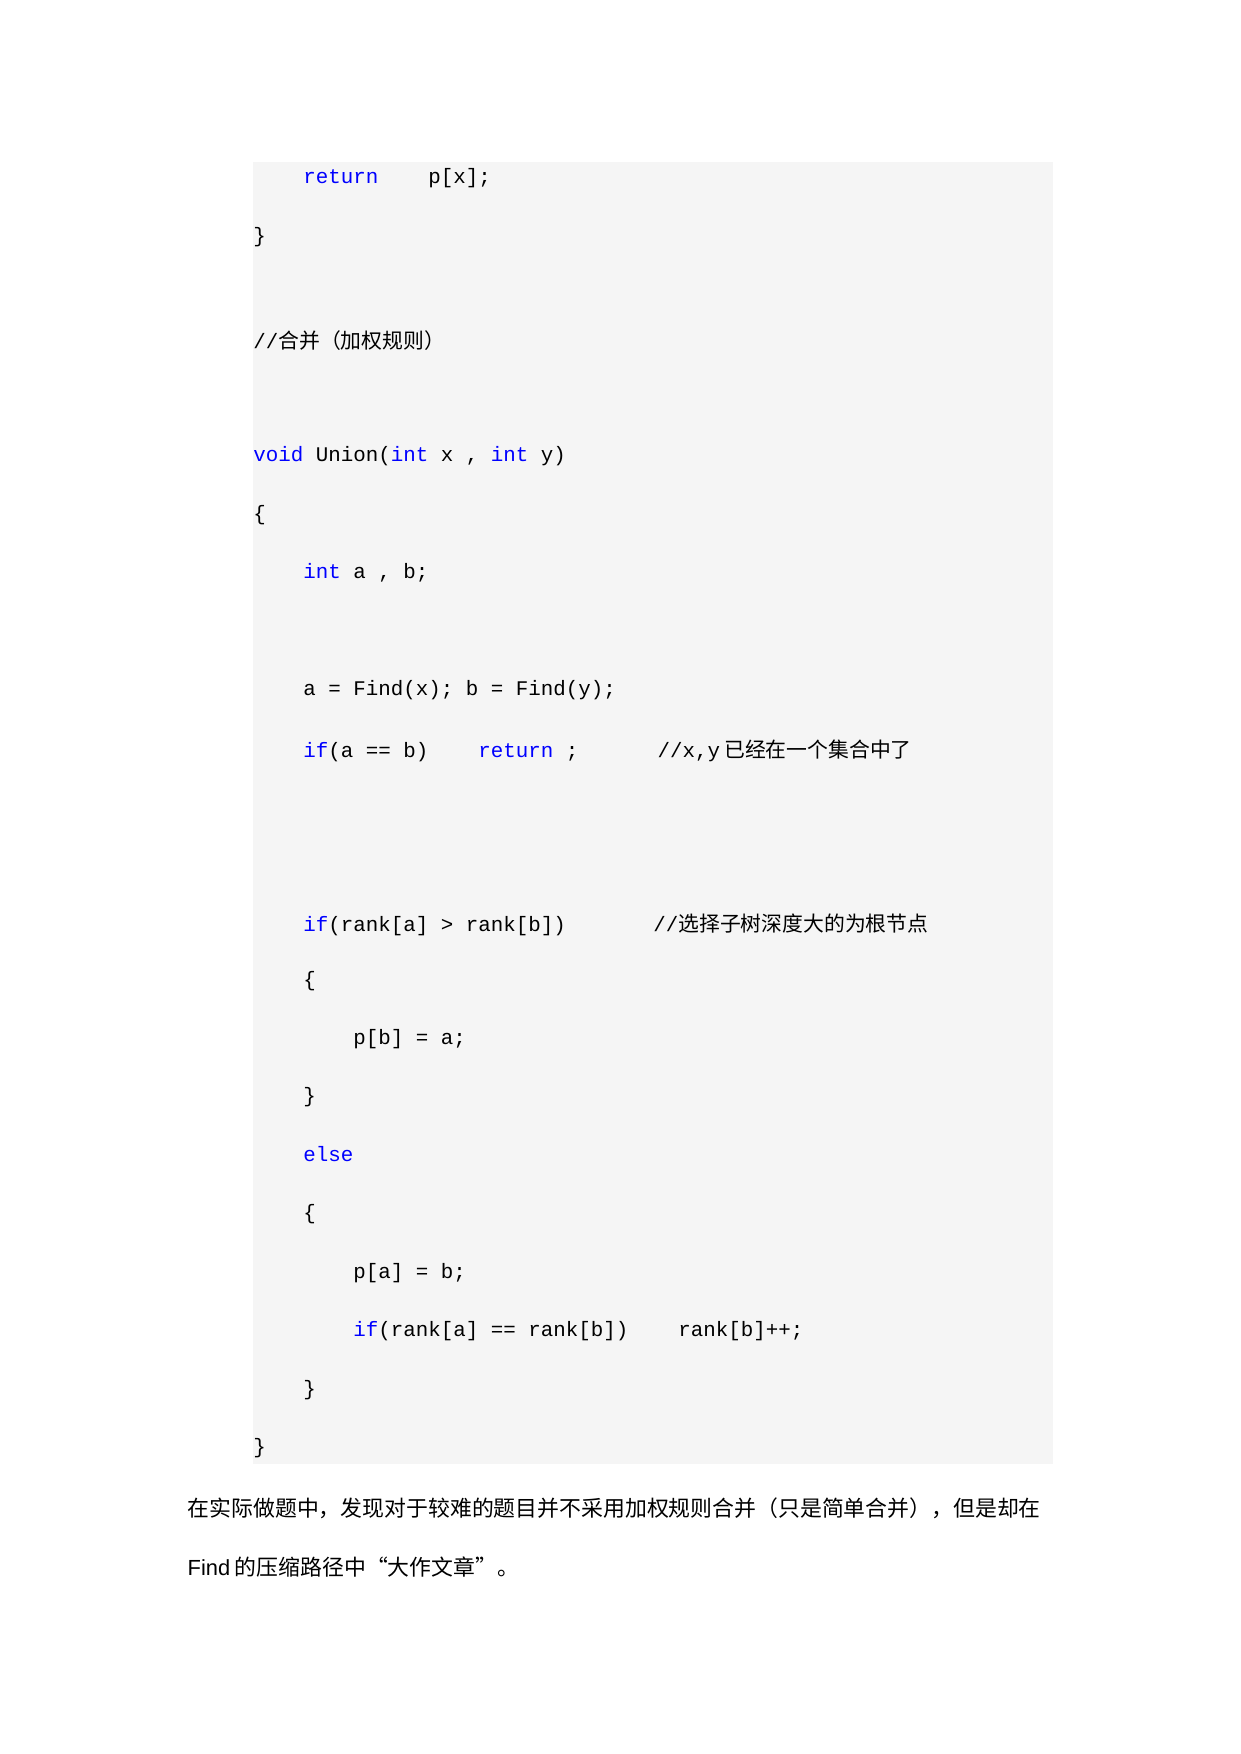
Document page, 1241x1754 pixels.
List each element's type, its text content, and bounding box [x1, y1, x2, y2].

text if(rank[a] > rank[b]) //选择子树深度大的为根节点 { p[b] = a; } else { p[a] = b; if(rank[a] == rank[b]) rank[b]++; } } [253, 789, 1053, 1464]
text 在实际做题中，发现对于较难的题目并不采用加权规则合并（只是简单合并），但是却在Find的压缩路径中“大作文章”。 [187, 1491, 1053, 1582]
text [253, 162, 1053, 253]
text //合并（加权规则） void Union(int x , int y) { int a , b; a = Find(x); b = Find(y); if(a == b) return ; //x,y已经在一个集合中了 [253, 323, 1053, 765]
